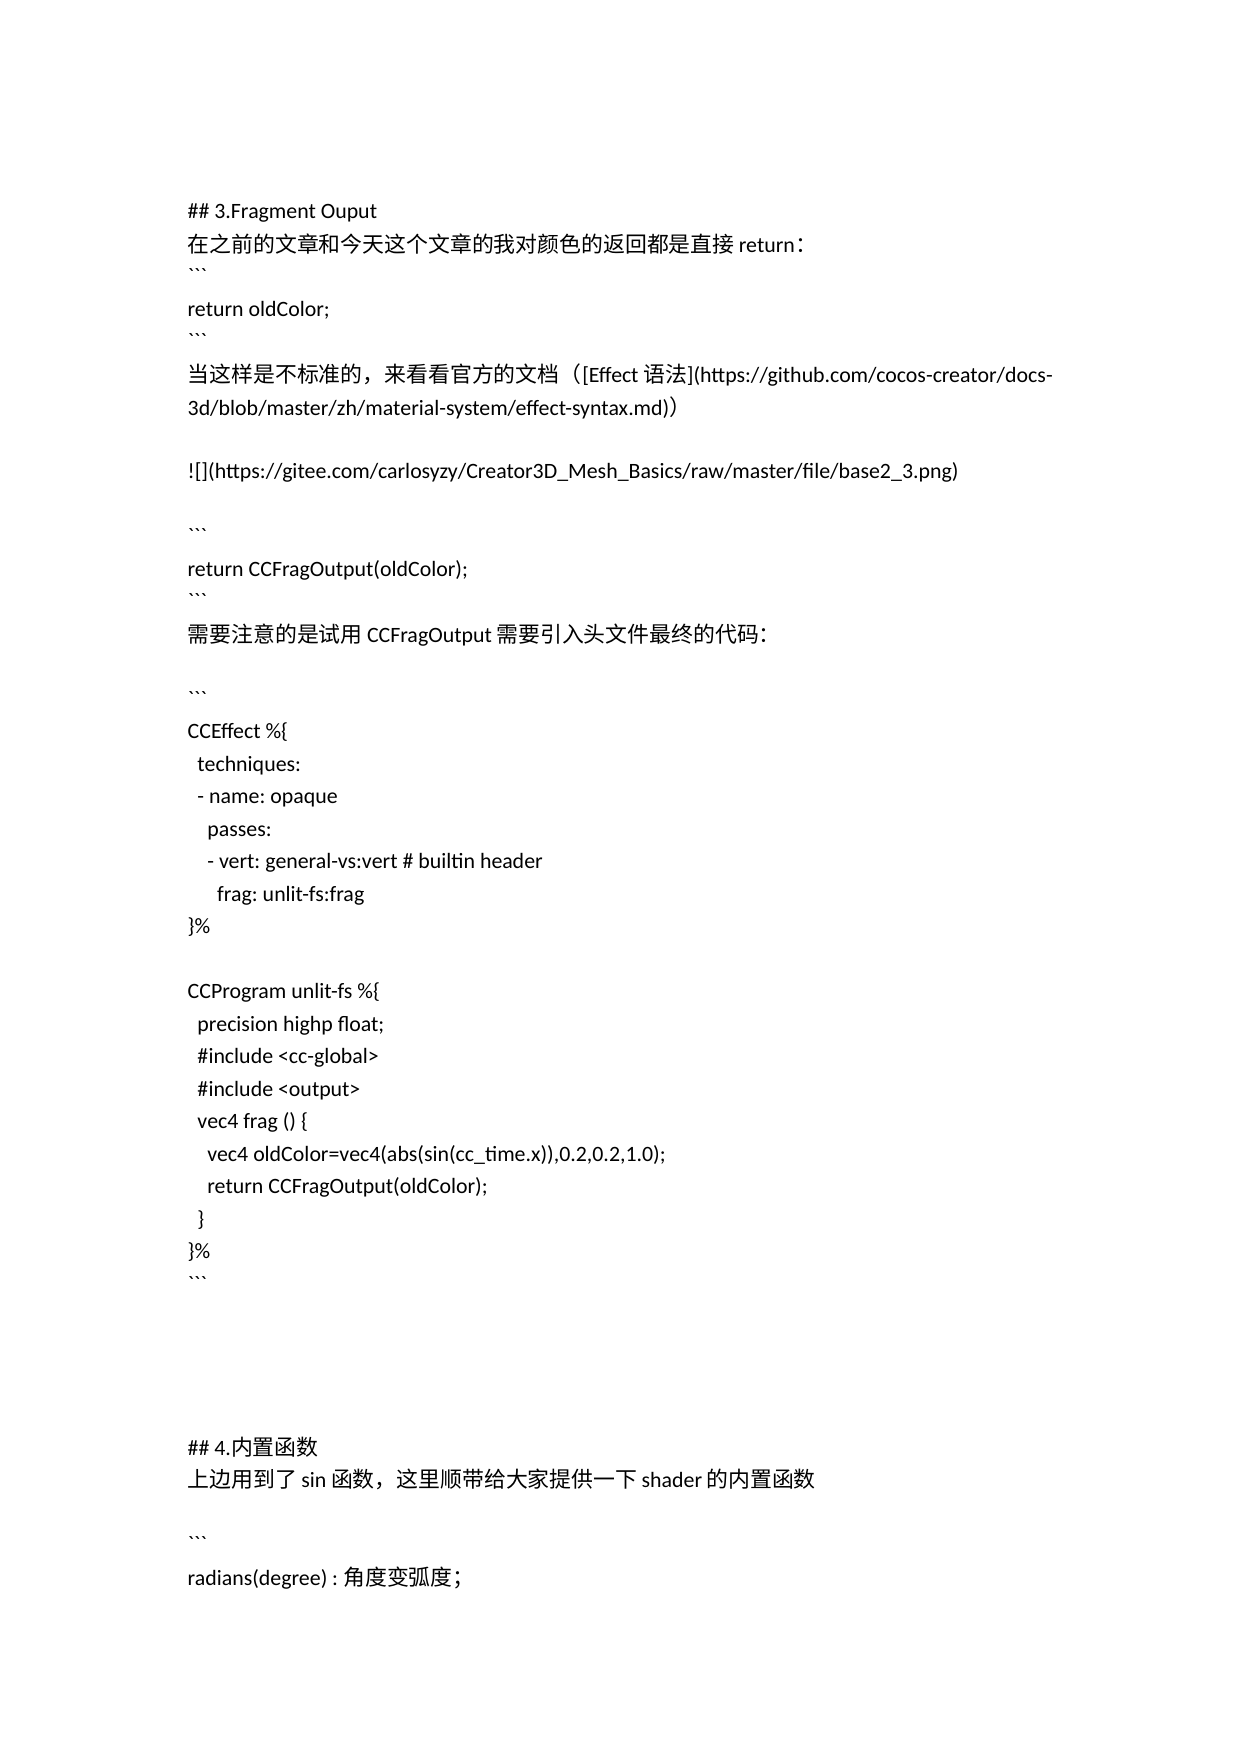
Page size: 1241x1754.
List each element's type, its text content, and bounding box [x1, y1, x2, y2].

text return oldColor; [187, 292, 1053, 324]
text return CCFragOutput(oldColor); [187, 552, 1053, 584]
text - vert: general-vs:vert # builtin header [187, 844, 1053, 877]
text - name: opaque [187, 779, 1053, 812]
text CCEffect %{ [187, 714, 1053, 747]
text ``` [187, 1527, 1053, 1559]
text #include <cc-global> [187, 1039, 1053, 1072]
text ``` [187, 1267, 1053, 1299]
text precision highp float; [187, 1007, 1053, 1039]
text CCProgram unlit-fs %{ [187, 974, 1053, 1007]
text } [187, 1202, 1053, 1234]
text 当这样是不标准的，来看看官方的文档（[Effect语法](https://github.com/cocos-creator/docs-3d/blob/master/zh/material-system/effect-syntax.md)） [187, 357, 1053, 422]
text vec4 oldColor=vec4(abs(sin(cc_time.x)),0.2,0.2,1.0); [187, 1137, 1053, 1169]
text ``` [187, 259, 1053, 292]
text radians(degree) : 角度变弧度； [187, 1559, 1053, 1592]
text ![](https://gitee.com/carlosyzy/Creator3D_Mesh_Basics/raw/master/file/base2_3.png) [187, 454, 1053, 487]
text ``` [187, 584, 1053, 617]
text return CCFragOutput(oldColor); [187, 1169, 1053, 1202]
text ``` [187, 324, 1053, 357]
text ``` [187, 519, 1053, 552]
text vec4 frag () { [187, 1104, 1053, 1137]
text passes: [187, 812, 1053, 844]
text 在之前的文章和今天这个文章的我对颜色的返回都是直接return： [187, 227, 1053, 259]
text 需要注意的是试用CCFragOutput需要引入头文件最终的代码： [187, 617, 1053, 649]
text ## 3.Fragment Ouput [187, 194, 1053, 227]
text frag: unlit-fs:frag [187, 877, 1053, 909]
text techniques: [187, 747, 1053, 779]
text }% [187, 1234, 1053, 1267]
text ``` [187, 682, 1053, 714]
text }% [187, 909, 1053, 942]
text ## 4.内置函数 [187, 1429, 1053, 1462]
text 上边用到了sin函数，这里顺带给大家提供一下shader的内置函数 [187, 1462, 1053, 1494]
text #include <output> [187, 1072, 1053, 1104]
